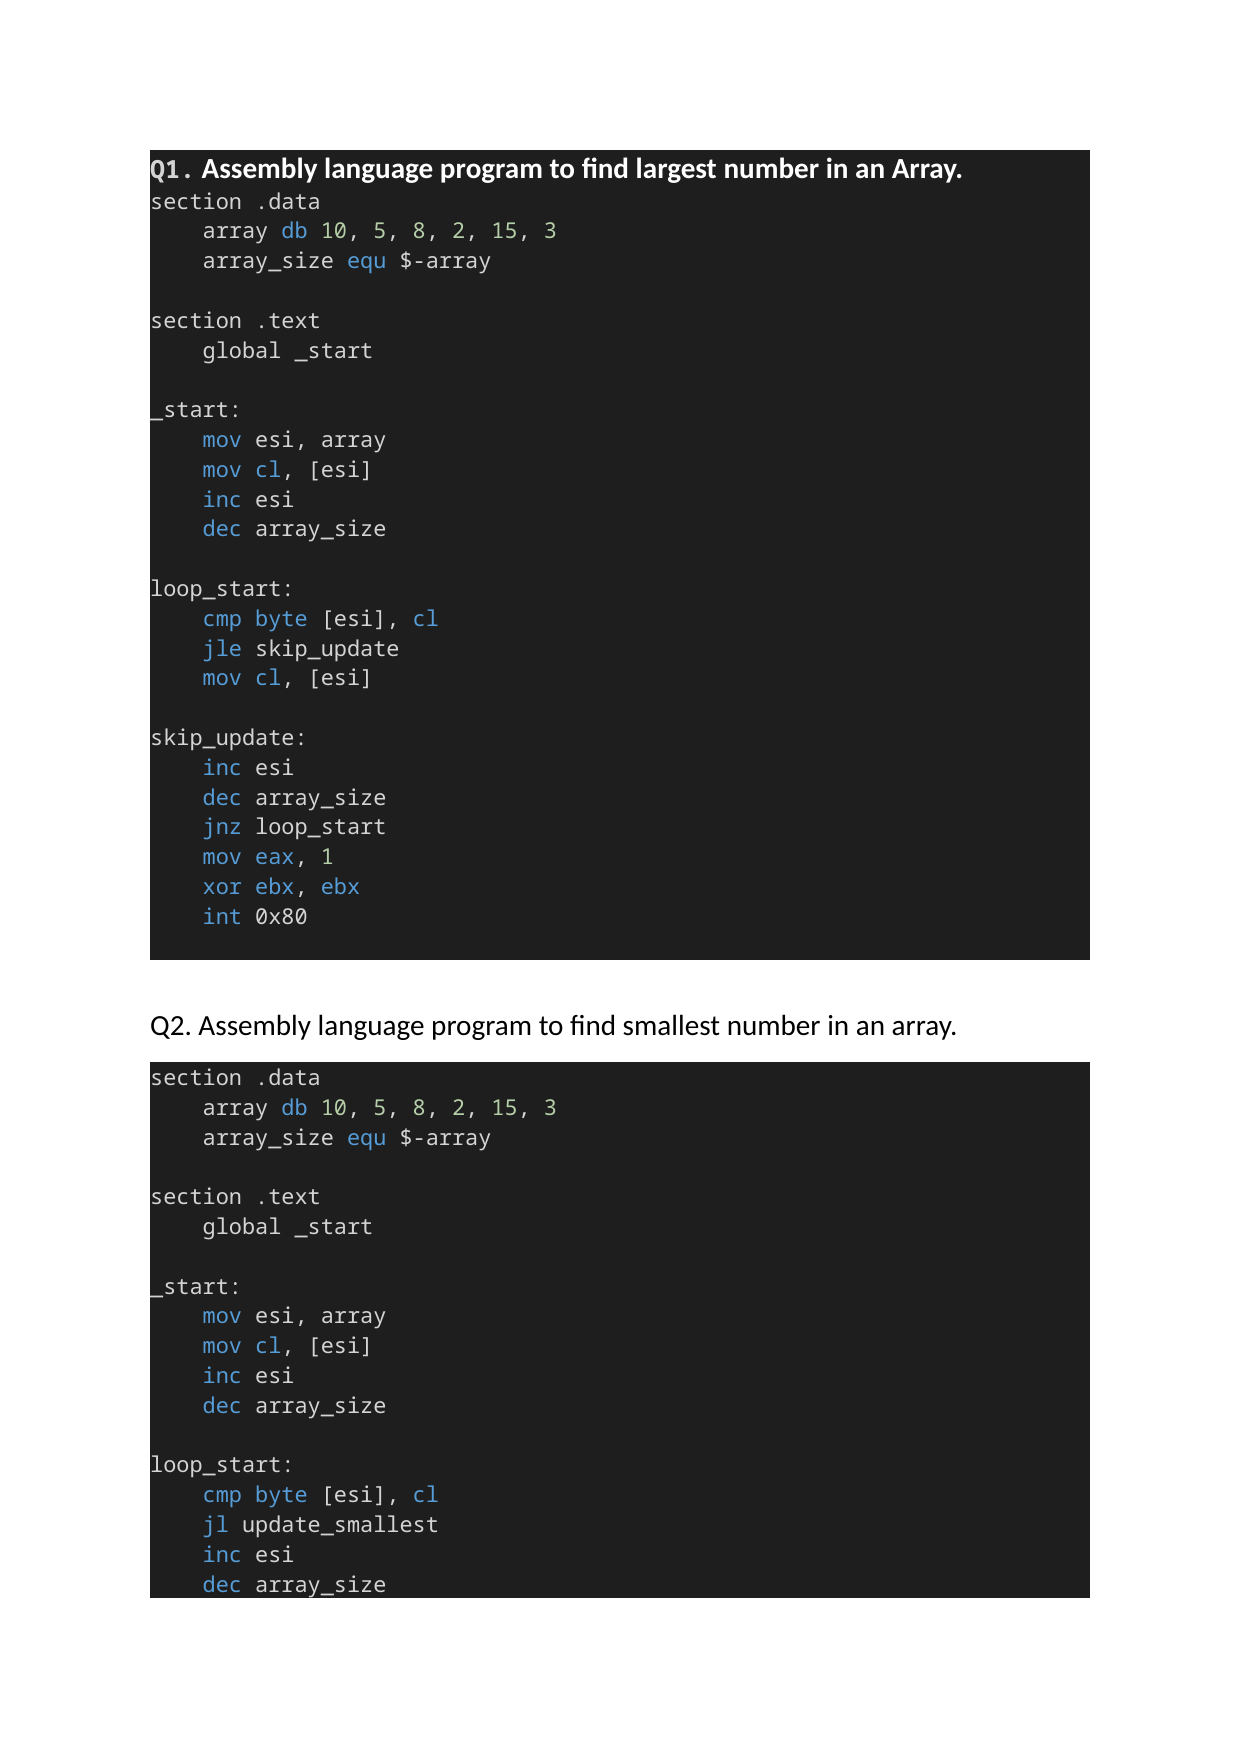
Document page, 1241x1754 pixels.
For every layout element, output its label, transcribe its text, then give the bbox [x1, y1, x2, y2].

text dec array_size [150, 1390, 1090, 1420]
text Q1. Assembly language program to find largest number in an Array. [150, 150, 1090, 186]
text inc esi [150, 1539, 1090, 1569]
text array_size equ $-array [150, 245, 1090, 275]
text jnz loop_start [150, 811, 1090, 841]
text section .text [150, 1181, 1090, 1211]
text cmp byte [esi], cl [150, 603, 1090, 632]
text skip_update: [150, 722, 1090, 752]
text inc esi [150, 752, 1090, 781]
text section .data [150, 186, 1090, 215]
text array_size equ $-array [150, 1122, 1090, 1152]
text mov cl, [esi] [150, 454, 1090, 483]
text _start: [150, 1271, 1090, 1301]
text section .data [150, 1062, 1090, 1092]
text dec array_size [150, 781, 1090, 811]
text dec array_size [150, 1569, 1090, 1598]
text section .text [150, 305, 1090, 334]
text array db 10, 5, 8, 2, 15, 3 [150, 215, 1090, 245]
text loop_start: [150, 1449, 1090, 1479]
text dec array_size [150, 513, 1090, 543]
text mov cl, [esi] [150, 662, 1090, 692]
text jl update_smallest [150, 1509, 1090, 1539]
text array db 10, 5, 8, 2, 15, 3 [150, 1092, 1090, 1122]
text mov eax, 1 [150, 841, 1090, 871]
text cmp byte [esi], cl [150, 1479, 1090, 1509]
text xor ebx, ebx [150, 871, 1090, 901]
text mov cl, [esi] [150, 1330, 1090, 1360]
text global _start [150, 1211, 1090, 1241]
text inc esi [150, 483, 1090, 513]
text global _start [150, 334, 1090, 364]
text mov esi, array [150, 1301, 1090, 1330]
text loop_start: [150, 573, 1090, 603]
text jle skip_update [150, 632, 1090, 662]
text inc esi [150, 1360, 1090, 1390]
text Q2. Assembly language program to find smallest number in an array. [150, 1007, 1090, 1043]
text _start: [150, 394, 1090, 424]
text int 0x80 [150, 901, 1090, 930]
text mov esi, array [150, 424, 1090, 454]
